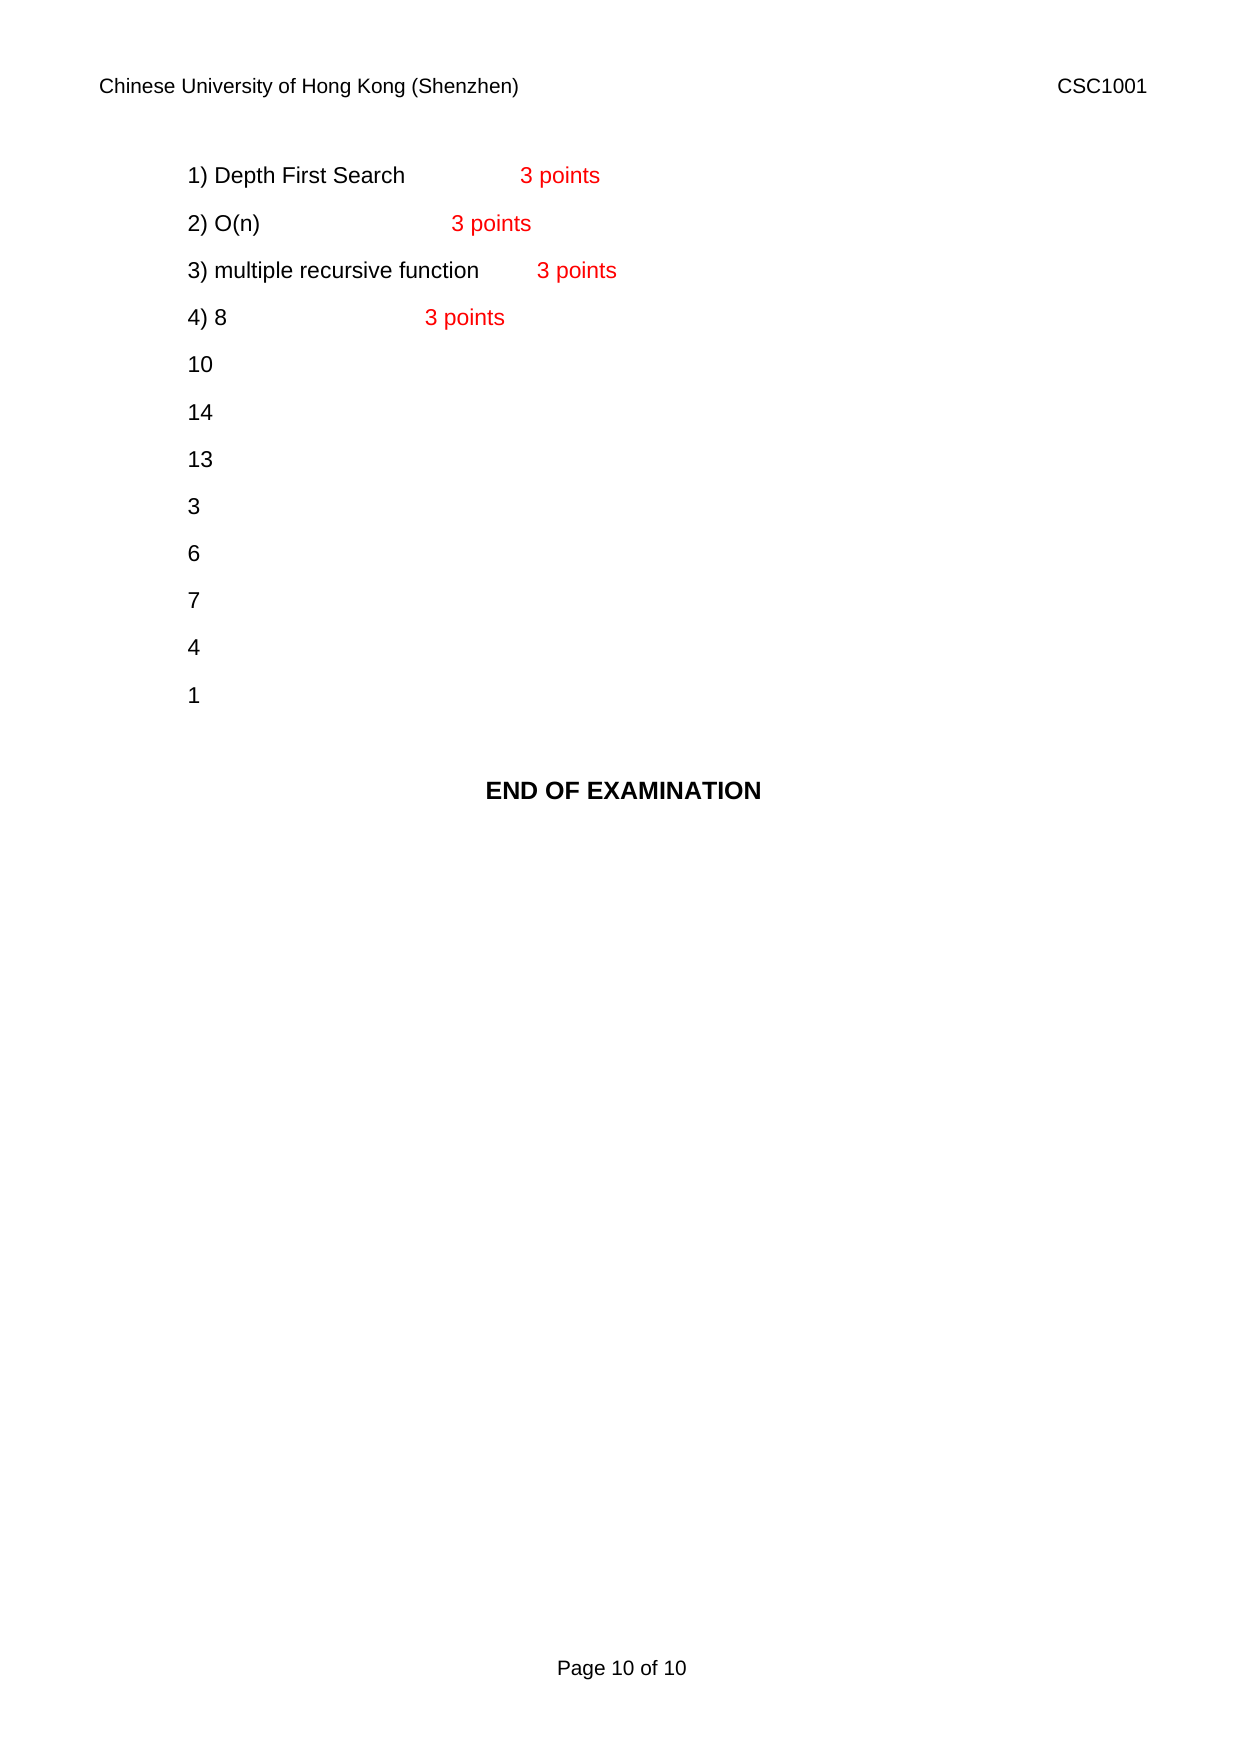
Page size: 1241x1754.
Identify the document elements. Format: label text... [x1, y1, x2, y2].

text 1 [187, 682, 1093, 708]
text 10 [187, 351, 1093, 378]
text 13 [187, 446, 1093, 472]
text 2) O(n) 3 points [187, 210, 1093, 236]
text 6 [187, 540, 1093, 566]
text 3 [187, 493, 1093, 519]
text END OF EXAMINATION [187, 776, 1059, 805]
text 3) multiple recursive function 3 points [187, 257, 1093, 283]
text 1) Depth First Search 3 points [187, 162, 1093, 189]
text 7 [187, 587, 1093, 613]
text 4 [187, 634, 1093, 661]
text 4) 8 3 points [187, 304, 1093, 330]
text 14 [187, 398, 1093, 425]
